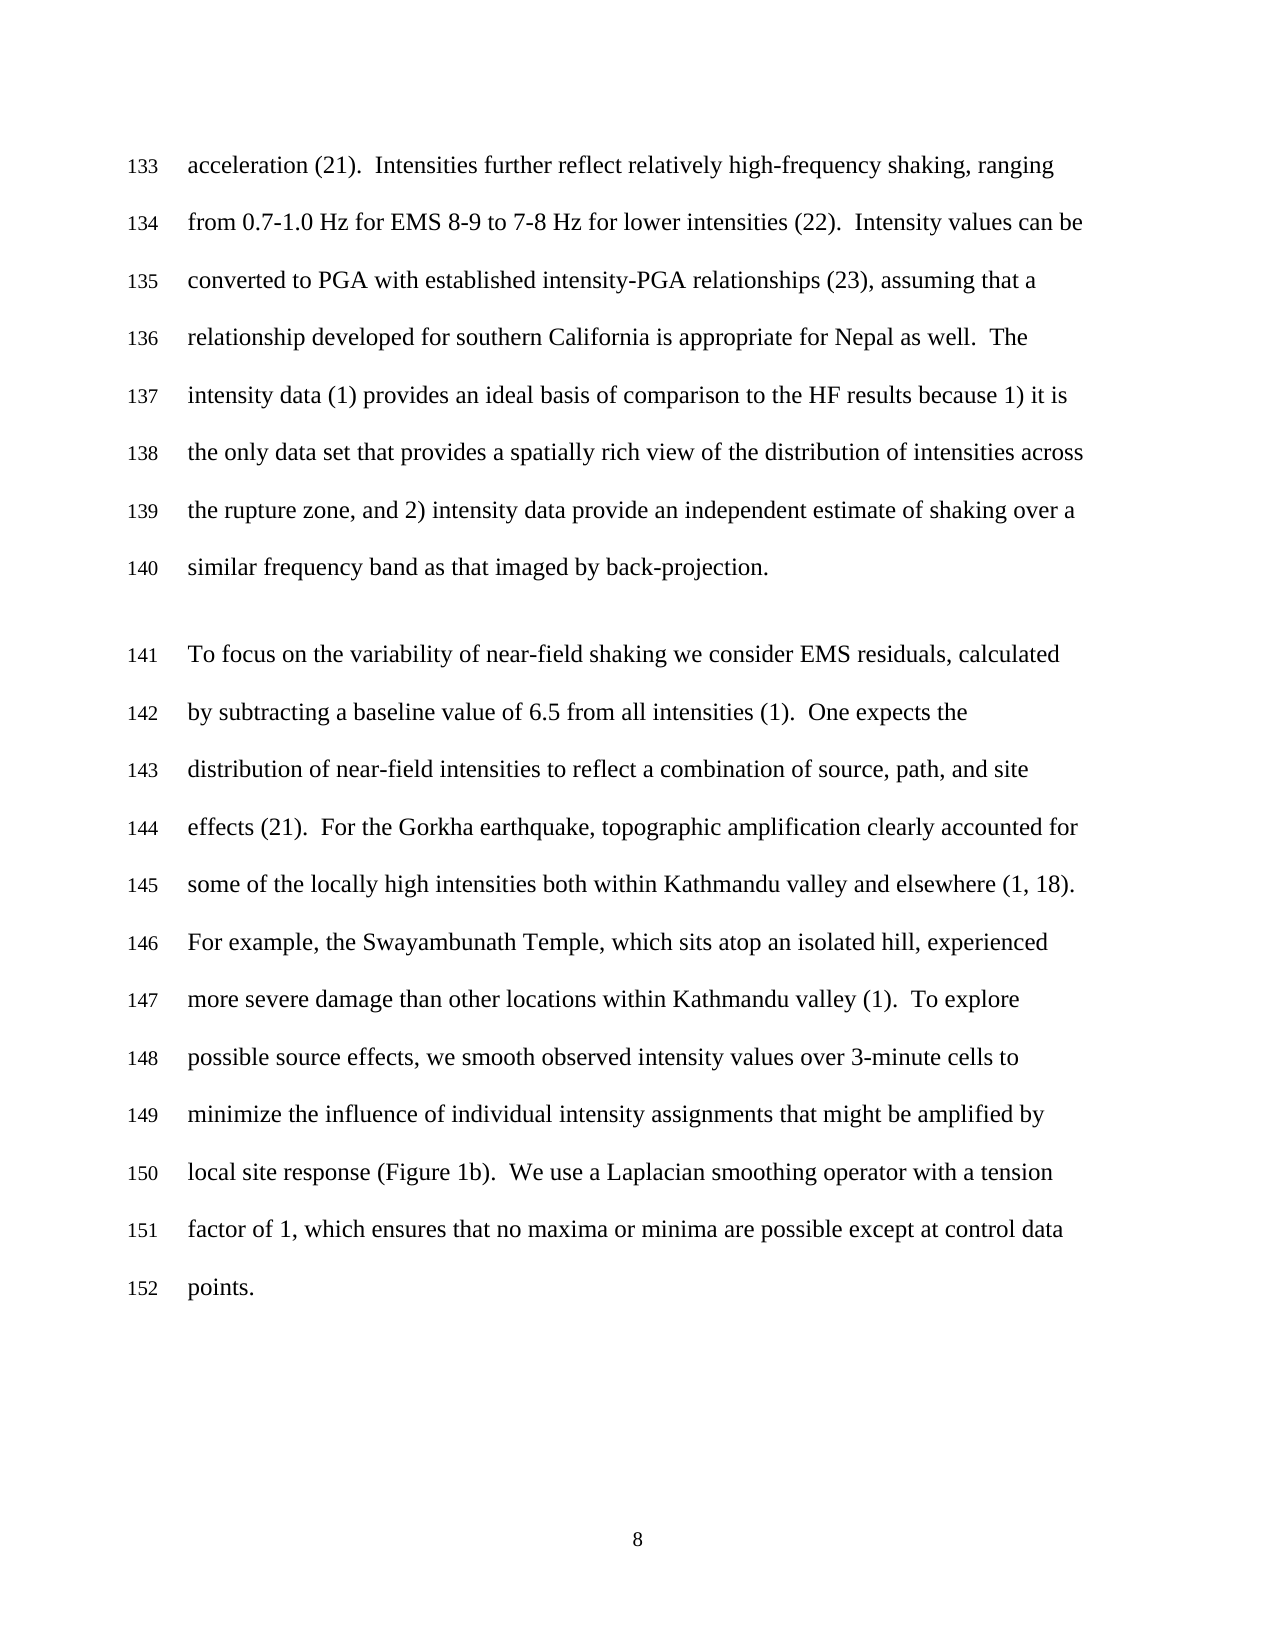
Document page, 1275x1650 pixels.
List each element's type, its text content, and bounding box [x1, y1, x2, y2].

text To focus on the variability of near-field shaking we consider EMS residuals, calculated by subtracting a baseline value of 6.5 from all intensities (1). One expects the distribution of near-field intensities to reflect a combination of source, path, and site effects (21). For the Gorkha earthquake, topographic amplification clearly accounted for some of the locally high intensities both within Kathmandu valley and elsewhere (1, 18). For example, the Swayambunath Temple, which sits atop an isolated hill, experienced more severe damage than other locations within Kathmandu valley (1). To explore possible source effects, we smooth observed intensity values over 3-minute cells to minimize the influence of individual intensity assignments that might be amplified by local site response (Figure 1b). We use a Laplacian smoothing operator with a tension factor of 1, which ensures that no maxima or minima are possible except at control data points. [187, 639, 1087, 1300]
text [187, 150, 1087, 581]
